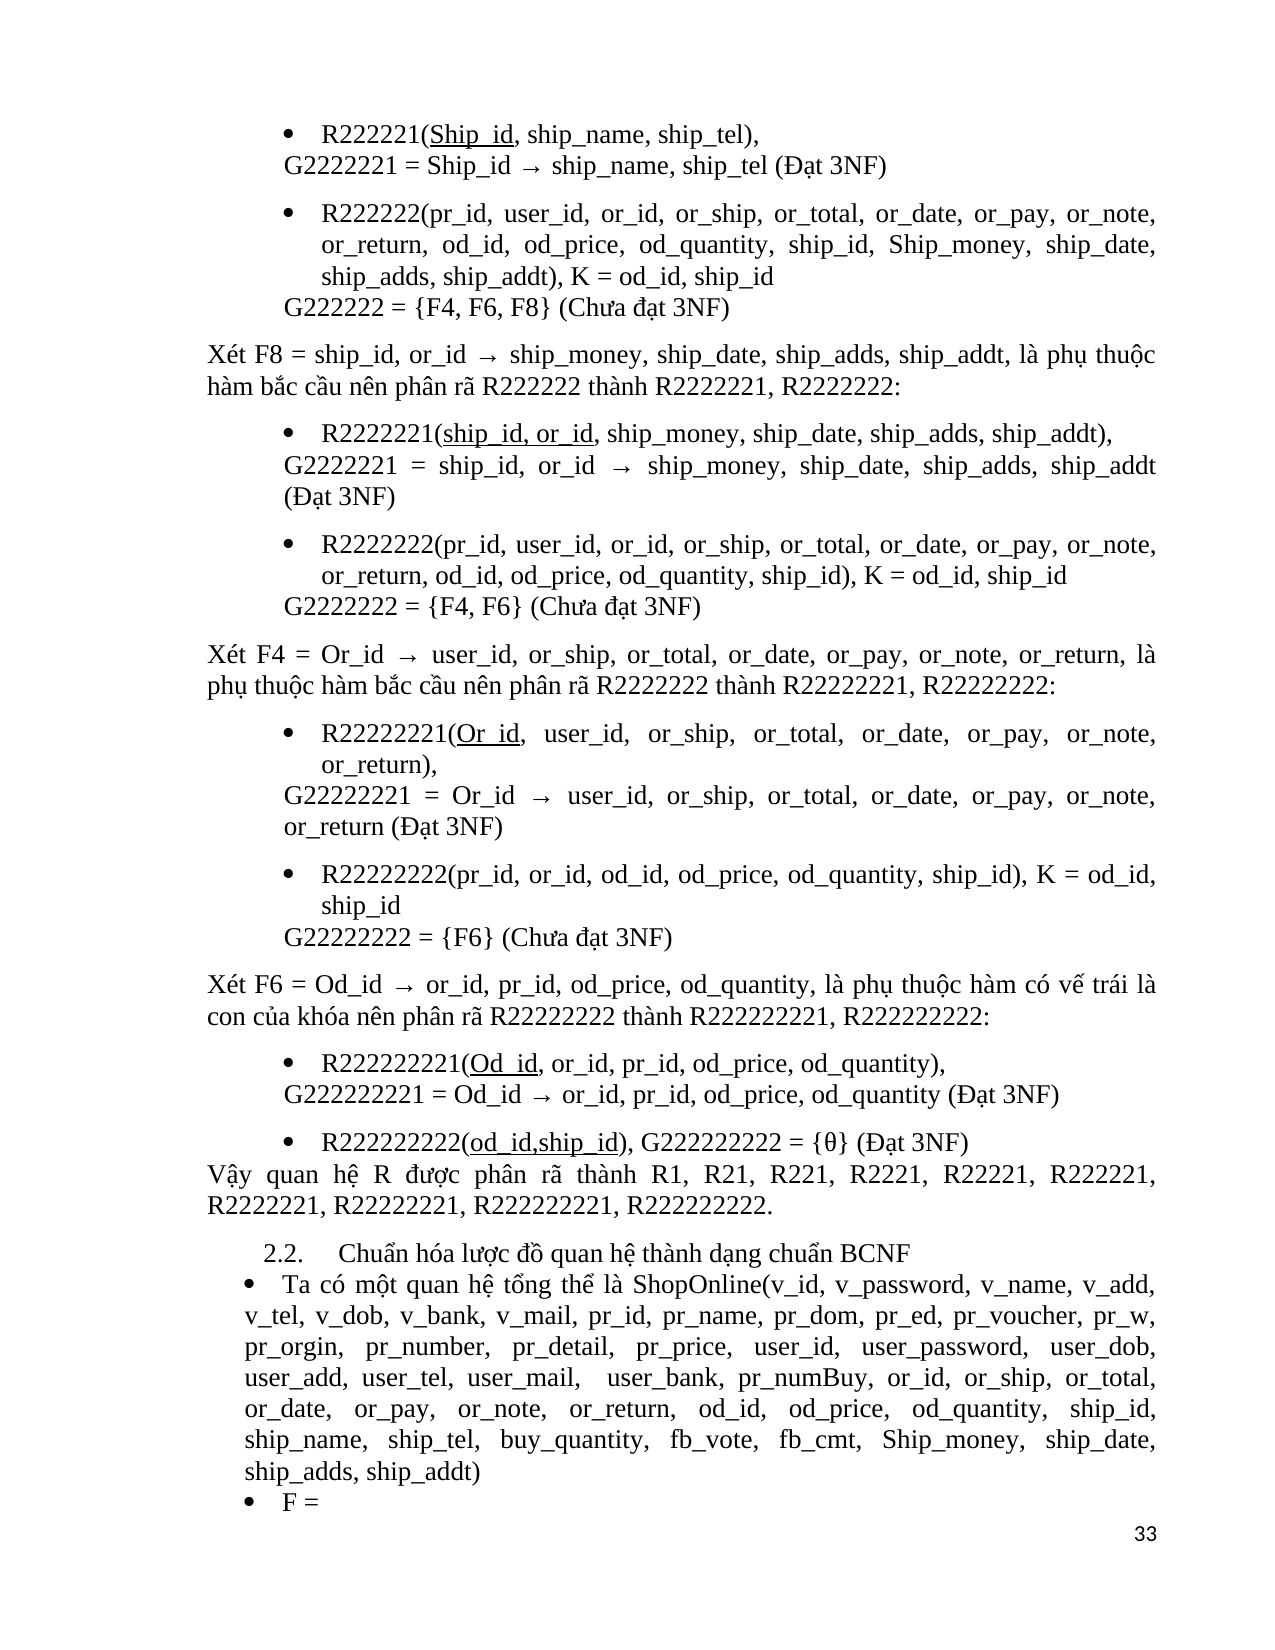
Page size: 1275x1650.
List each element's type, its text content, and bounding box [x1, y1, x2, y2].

list R22222222(pr_id, or_id, od_id, od_price, od_quantity, ship_id), K = od_id, ship_id [283, 858, 1157, 921]
list Chuẩn hóa lược đồ quan hệ thành dạng chuẩn BCNF [263, 1237, 1157, 1268]
list R2222222(pr_id, user_id, or_id, or_ship, or_total, or_date, or_pay, or_note, or_return, od_id, od_price, od_quantity, ship_id), K = od_id, ship_id [283, 528, 1157, 590]
text G222222 = {F4, F6, F8} (Chưa đạt 3NF) [283, 291, 1157, 322]
text Xét F8 = ship_id, or_id → ship_money, ship_date, ship_adds, ship_addt, là phụ thuộc hàm bắc cầu nên phân rã R222222 thành R2222221, R2222222: [207, 338, 1157, 401]
text Xét F6 = Od_id → or_id, pr_id, od_price, od_quantity, là phụ thuộc hàm có vế trái là con của khóa nên phân rã R22222222 thành R222222221, R222222222: [207, 968, 1157, 1031]
text G2222221 = ship_id, or_id → ship_money, ship_date, ship_adds, ship_addt (Đạt 3NF) [283, 449, 1157, 511]
list F = [244, 1486, 1157, 1517]
list R22222221(Or_id, user_id, or_ship, or_total, or_date, or_pay, or_note, or_return), [283, 717, 1157, 779]
list Ta có một quan hệ tổng thể là ShopOnline(v_id, v_password, v_name, v_add, v_tel, v_dob, v_bank, v_mail, pr_id, pr_name, pr_dom, pr_ed, pr_voucher, pr_w, pr_orgin, pr_number, pr_detail, pr_price, user_id, user_password, user_dob, user_add, user_tel, user_mail, user_bank, pr_numBuy, or_id, or_ship, or_total, or_date, or_pay, or_note, or_return, od_id, od_price, od_quantity, ship_id, ship_name, ship_tel, buy_quantity, fb_vote, fb_cmt, Ship_money, ship_date, ship_adds, ship_addt) [244, 1268, 1157, 1486]
text G222222221 = Od_id → or_id, pr_id, od_price, od_quantity (Đạt 3NF) [283, 1079, 1157, 1110]
list R222222222(od_id,ship_id), G222222222 = {θ} (Đạt 3NF) [283, 1126, 1157, 1158]
text G22222222 = {F6} (Chưa đạt 3NF) [283, 921, 1157, 952]
text G2222221 = Ship_id → ship_name, ship_tel (Đạt 3NF) [283, 149, 1157, 181]
list R222222221(Od_id, or_id, pr_id, od_price, od_quantity), [283, 1047, 1157, 1079]
list R2222221(ship_id, or_id, ship_money, ship_date, ship_adds, ship_addt), [283, 417, 1157, 449]
list R222222(pr_id, user_id, or_id, or_ship, or_total, or_date, or_pay, or_note, or_return, od_id, od_price, od_quantity, ship_id, Ship_money, ship_date, ship_adds, ship_addt), K = od_id, ship_id [283, 197, 1157, 291]
text Vậy quan hệ R được phân rã thành R1, R21, R221, R2221, R22221, R222221, R2222221, R22222221, R222222221, R222222222. [207, 1158, 1157, 1220]
text G2222222 = {F4, F6} (Chưa đạt 3NF) [283, 590, 1157, 621]
list R222221(Ship_id, ship_name, ship_tel), [283, 118, 1157, 149]
text G22222221 = Or_id → user_id, or_ship, or_total, or_date, or_pay, or_note, or_return (Đạt 3NF) [283, 779, 1157, 842]
text Xét F4 = Or_id → user_id, or_ship, or_total, or_date, or_pay, or_note, or_return, là phụ thuộc hàm bắc cầu nên phân rã R2222222 thành R22222221, R22222222: [207, 638, 1157, 700]
